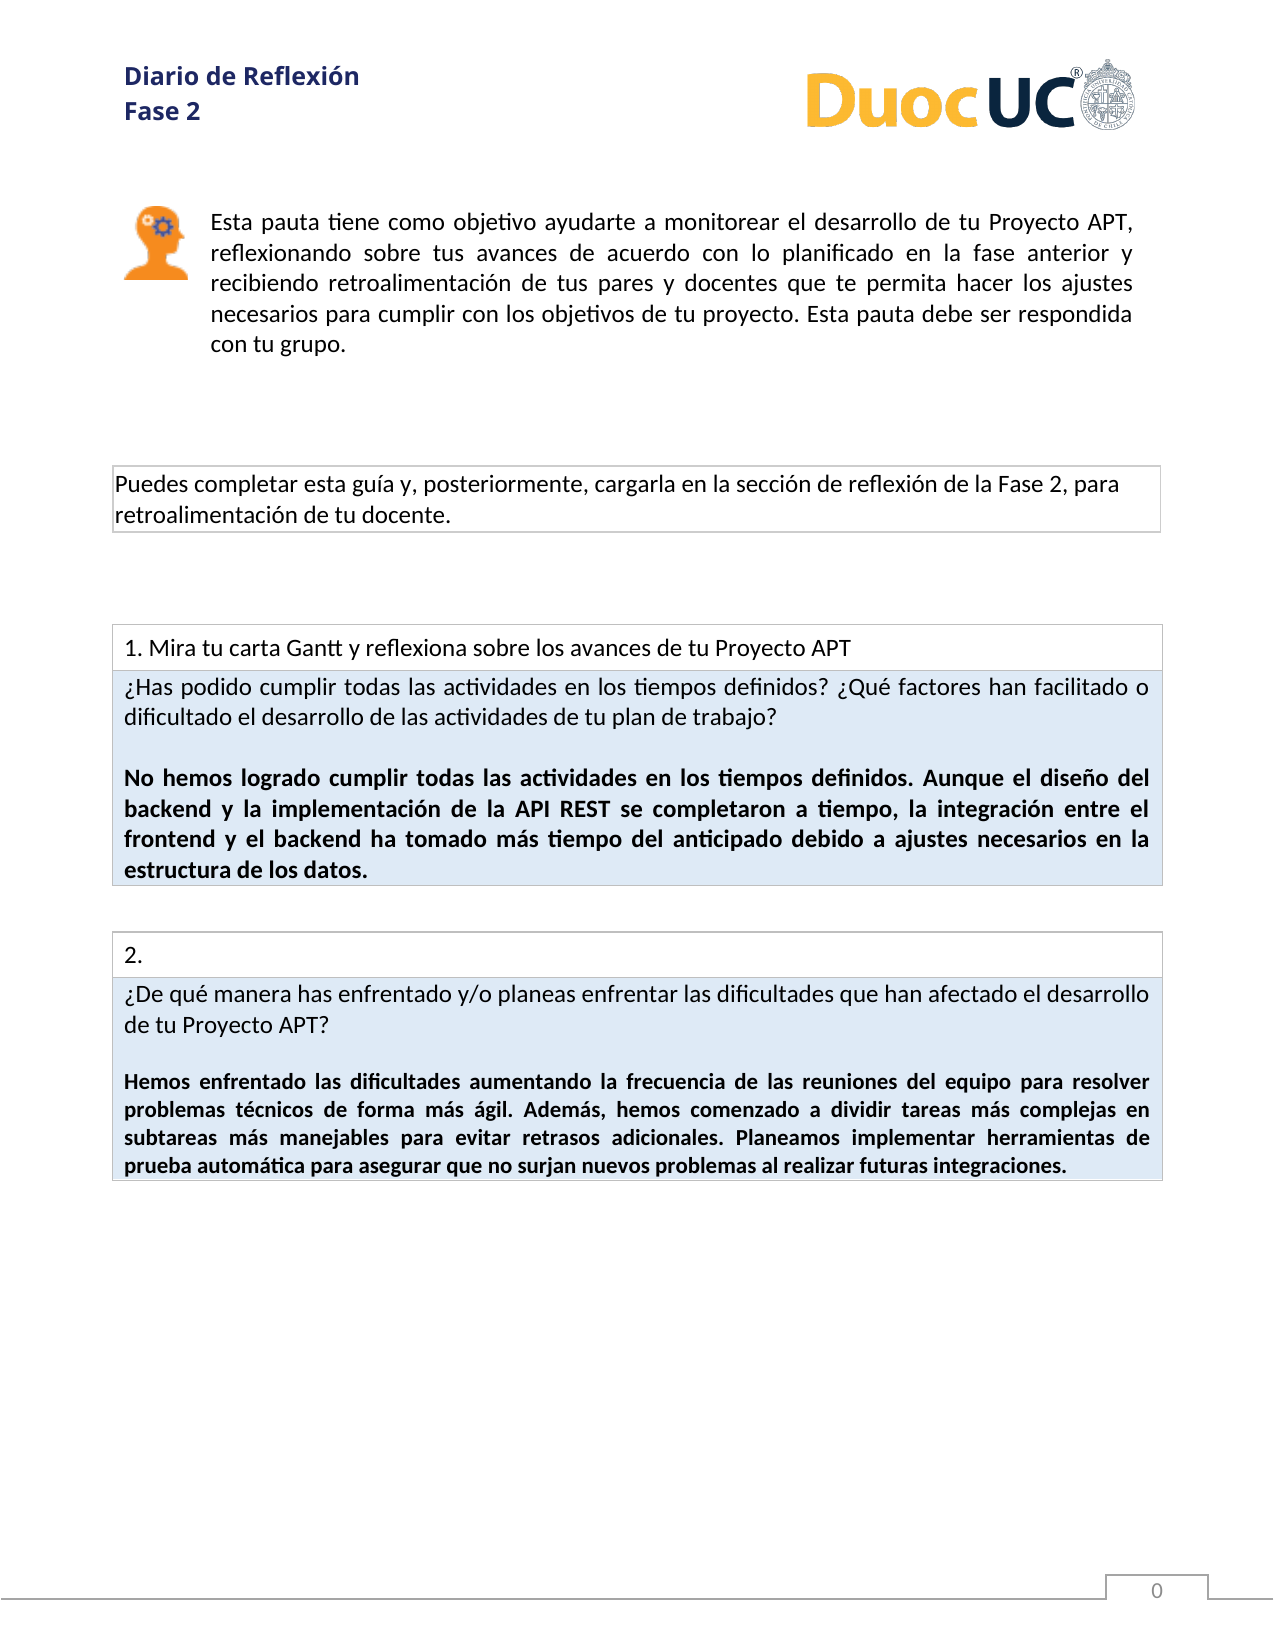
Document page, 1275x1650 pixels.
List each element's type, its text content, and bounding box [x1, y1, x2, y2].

table_header 2. [113, 933, 1162, 977]
table_header Esta pauta tiene como objetivo ayudarte a monitorear el desarrollo de tu Proyecto APT, reflexionando sobre tus avances de acuerdo con lo planificado en la fase anterior y recibiendo retroalimentación de tus pares y docentes que te permita hacer los ajustes necesarios para cumplir con los objetivos de tu proyecto. Esta pauta debe ser respondida con tu grupo. [199, 207, 1146, 435]
table_header [112, 207, 199, 435]
table_header Puedes completar esta guía y, posteriormente, cargarla en la sección de reflexión de la Fase 2, para retroalimentación de tu docente. [114, 467, 1160, 531]
picture [807, 59, 1135, 130]
table_cell ¿De qué manera has enfrentado y/o planeas enfrentar las dificultades que han afectado el desarrollo de tu Proyecto APT? Hemos enfrentado las dificultades aumentando la frecuencia de las reuniones del equipo para resolver problemas técnicos de forma más ágil. Además, hemos comenzado a dividir tareas más complejas en subtareas más manejables para evitar retrasos adicionales. Planeamos implementar herramientas de prueba automática para asegurar que no surjan nuevos problemas al realizar futuras integraciones. [113, 978, 1162, 1179]
table_cell ¿Has podido cumplir todas las actividades en los tiempos definidos? ¿Qué factores han facilitado o dificultado el desarrollo de las actividades de tu plan de trabajo? No hemos logrado cumplir todas las actividades en los tiempos definidos. Aunque el diseño del backend y la implementación de la API REST se completaron a tiempo, la integración entre el frontend y el backend ha tomado más tiempo del anticipado debido a ajustes necesarios en la estructura de los datos. [113, 671, 1162, 885]
table_header 1. Mira tu carta Gantt y reflexiona sobre los avances de tu Proyecto APT [113, 625, 1162, 670]
